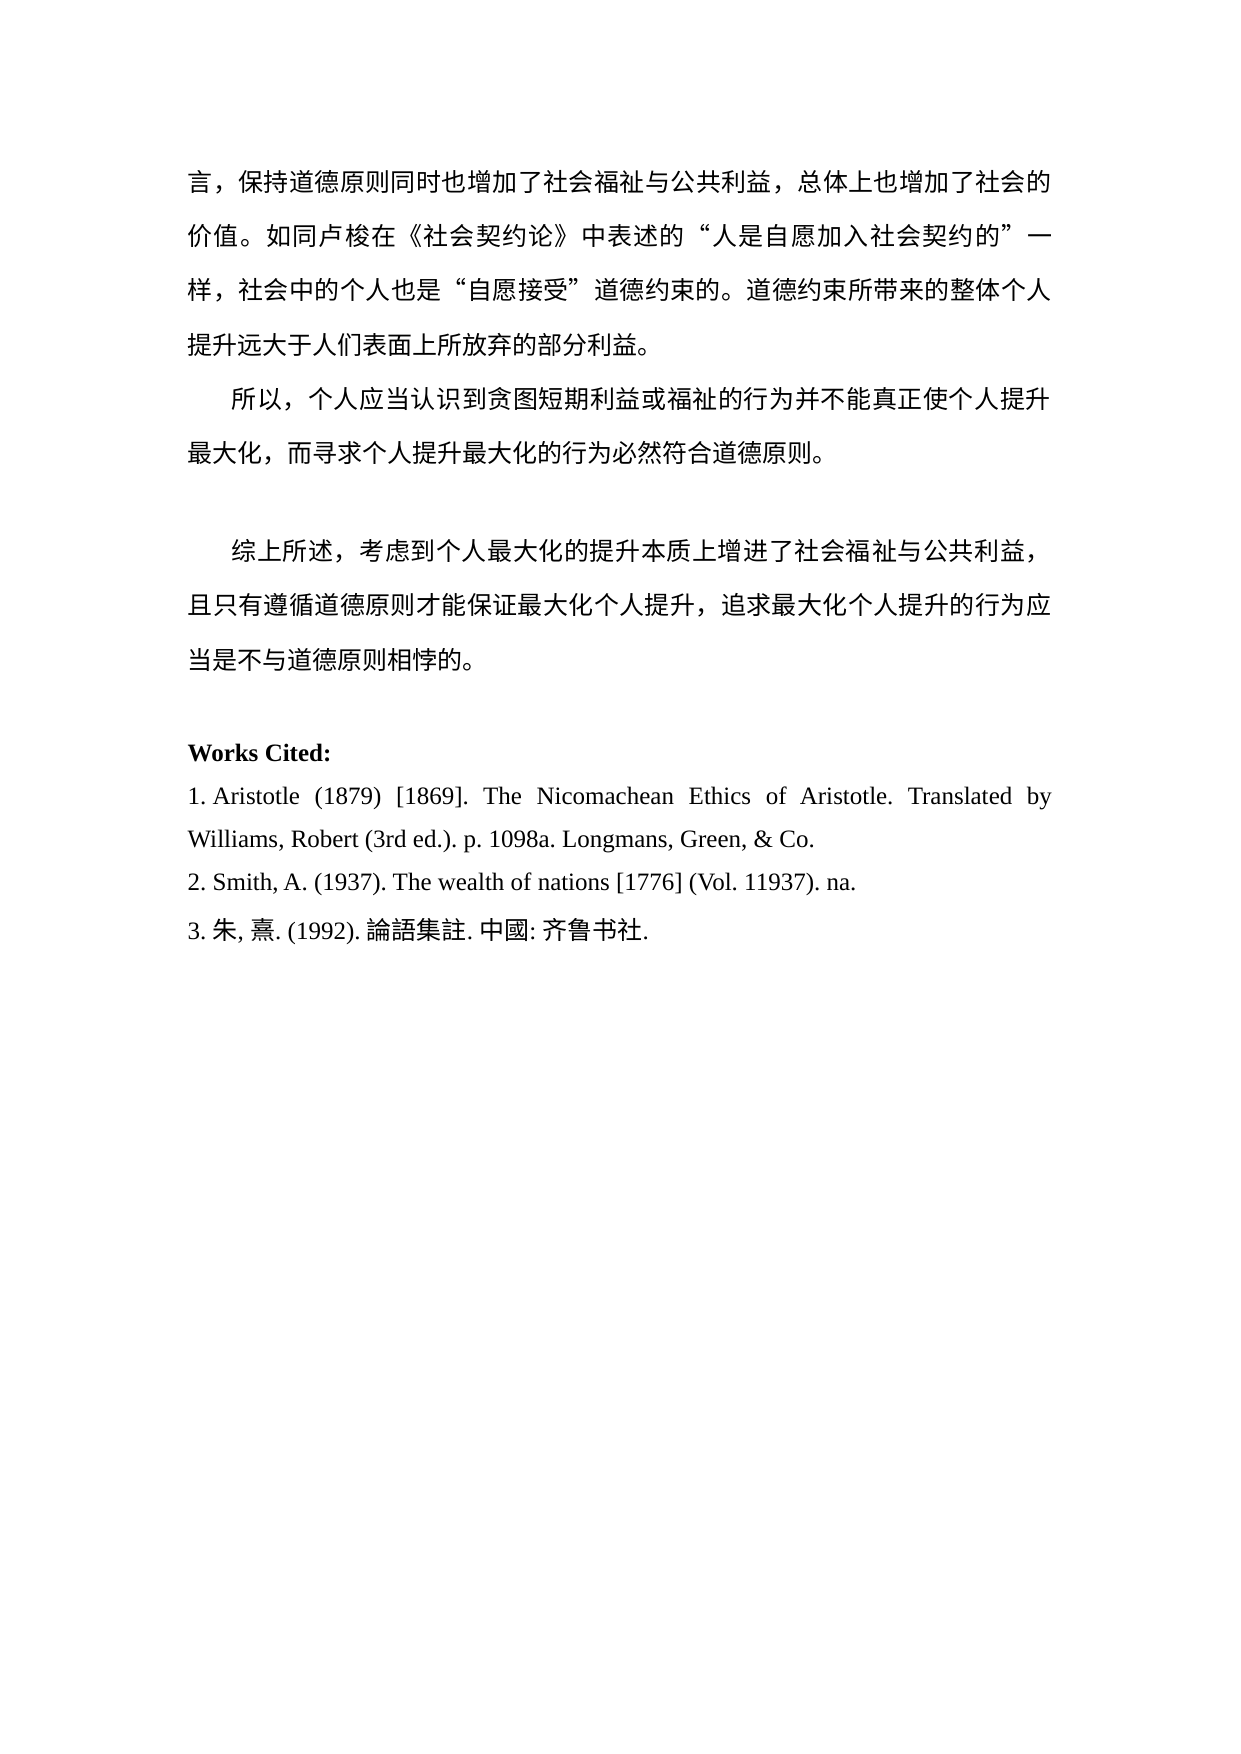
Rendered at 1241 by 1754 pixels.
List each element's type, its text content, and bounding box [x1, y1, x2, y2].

list Smith, A. (1937). The wealth of nations [1776] (Vol. 11937). na. [187, 867, 1053, 896]
list Aristotle (1879) [1869]. The Nicomachean Ethics of Aristotle. Translated by Williams, Robert (3rd ed.). p. 1098a. Longmans, Green, & Co. [187, 781, 1053, 853]
text 所以，个人应当认识到贪图短期利益或福祉的行为并不能真正使个人提升最大化，而寻求个人提升最大化的行为必然符合道德原则。 [187, 379, 1053, 470]
text Works Cited: [187, 738, 1053, 766]
list 朱, 熹. (1992). 論語集註. 中國: 齐鲁书社. [187, 910, 1053, 946]
text 综上所述，考虑到个人最大化的提升本质上增进了社会福祉与公共利益，且只有遵循道德原则才能保证最大化个人提升，追求最大化个人提升的行为应当是不与道德原则相悖的。 [187, 531, 1053, 676]
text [187, 162, 1053, 361]
